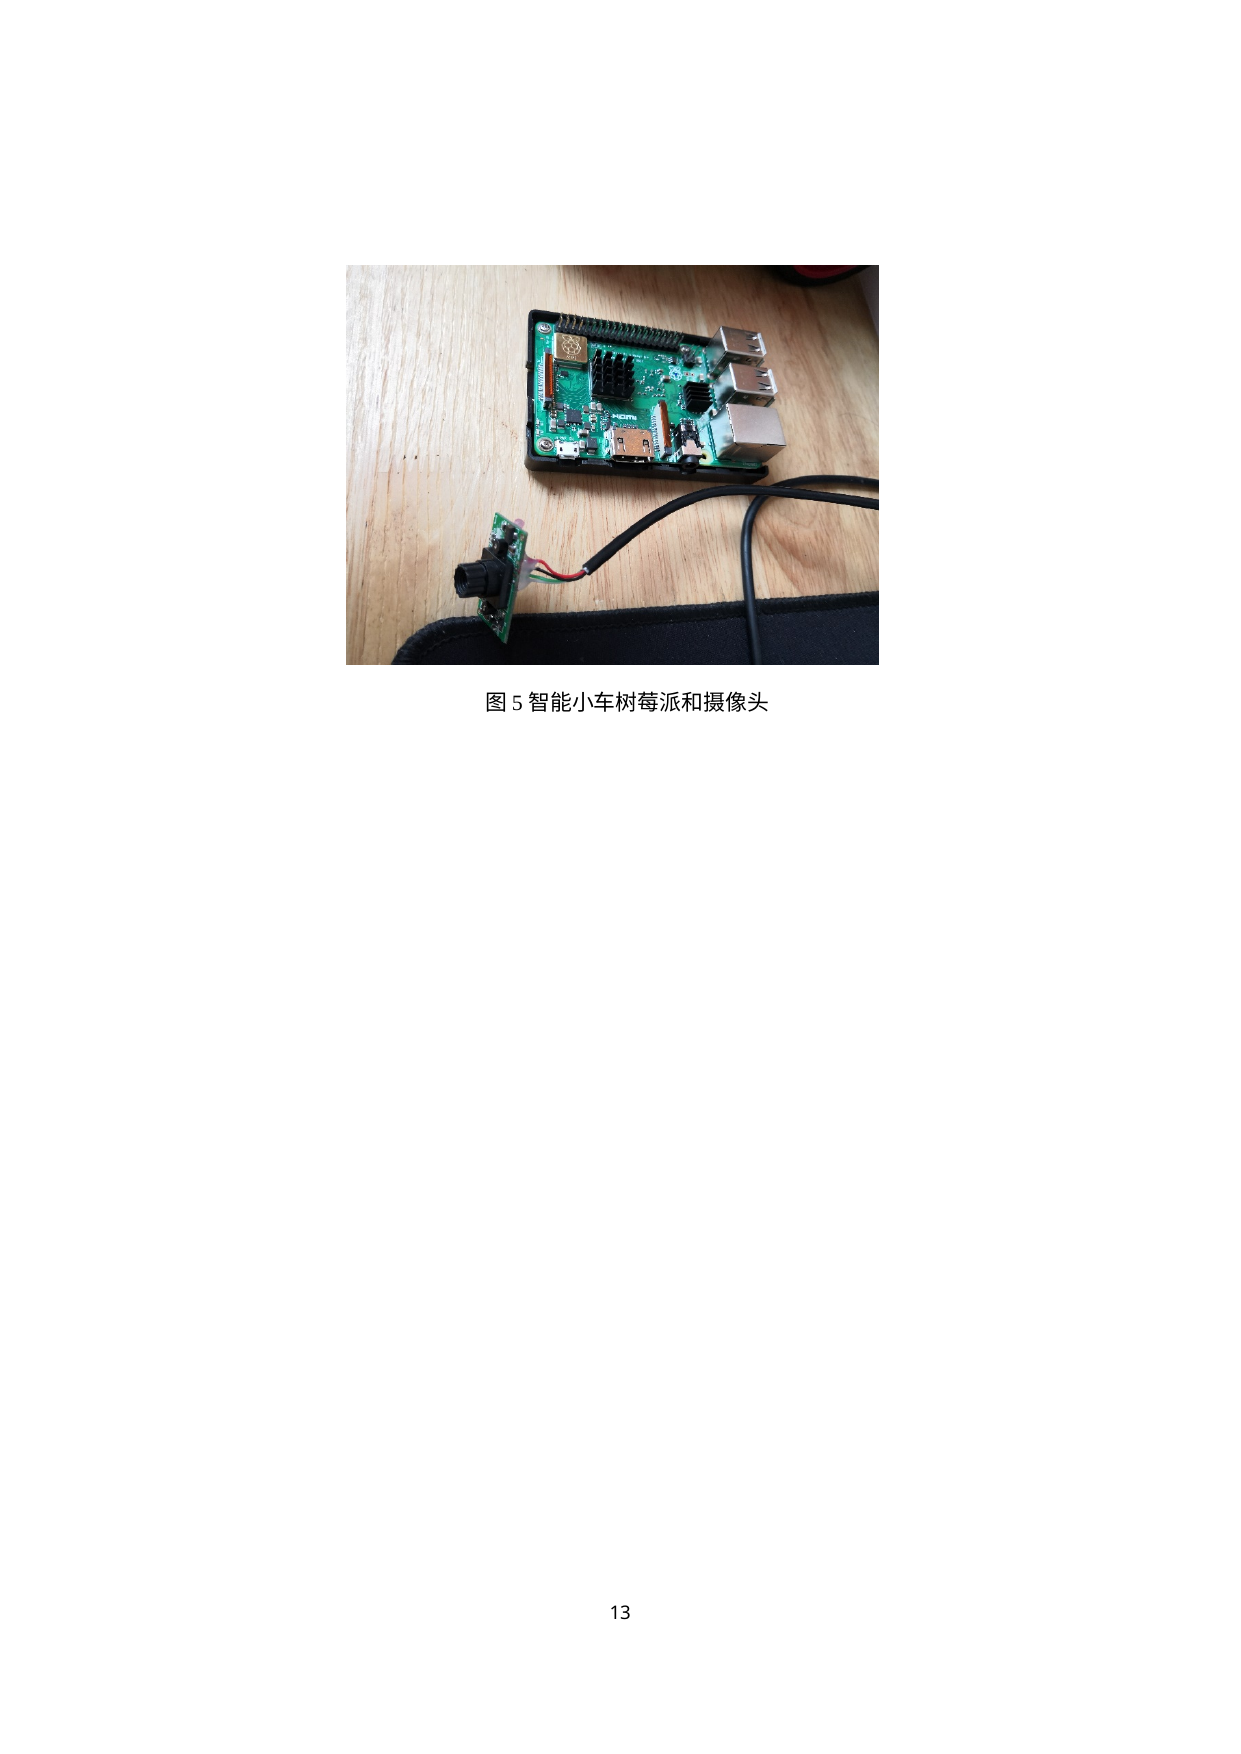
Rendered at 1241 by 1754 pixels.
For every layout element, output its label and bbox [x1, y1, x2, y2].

picture [346, 265, 879, 665]
